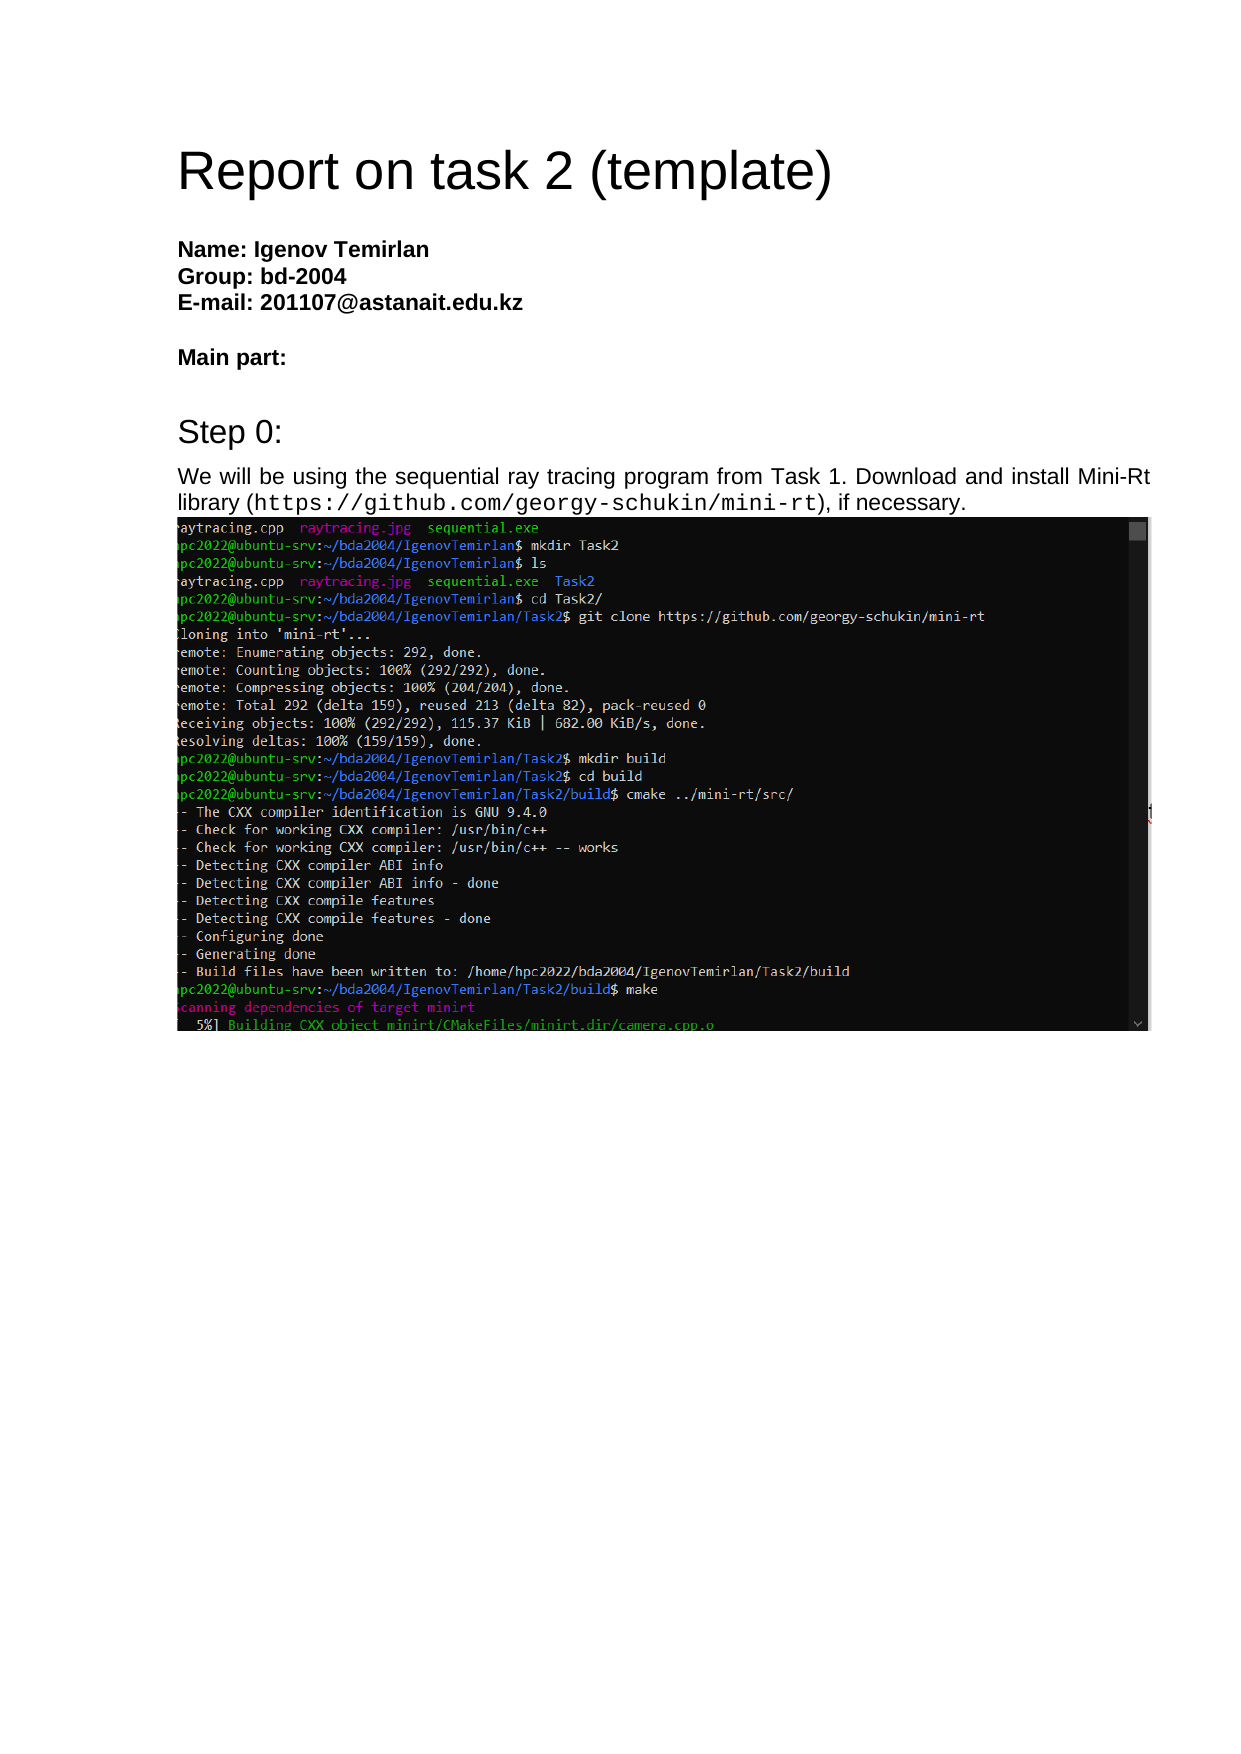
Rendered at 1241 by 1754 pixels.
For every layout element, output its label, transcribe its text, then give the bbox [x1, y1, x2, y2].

text Report on task 2 (template) [177, 139, 1152, 201]
text Step 0: [177, 412, 1152, 451]
text We will be using the sequential ray tracing program from Task 1. Download and install Mini-Rt library (https://github.com/georgy-schukin/mini-rt), if necessary. [177, 463, 1152, 517]
text E-mail: 201107@astanait.edu.kz [177, 289, 1152, 315]
picture [177, 517, 1152, 1031]
text Group: bd-2004 [177, 263, 1152, 289]
text Main part: [177, 344, 1152, 370]
text Name: Igenov Temirlan [177, 236, 1152, 263]
